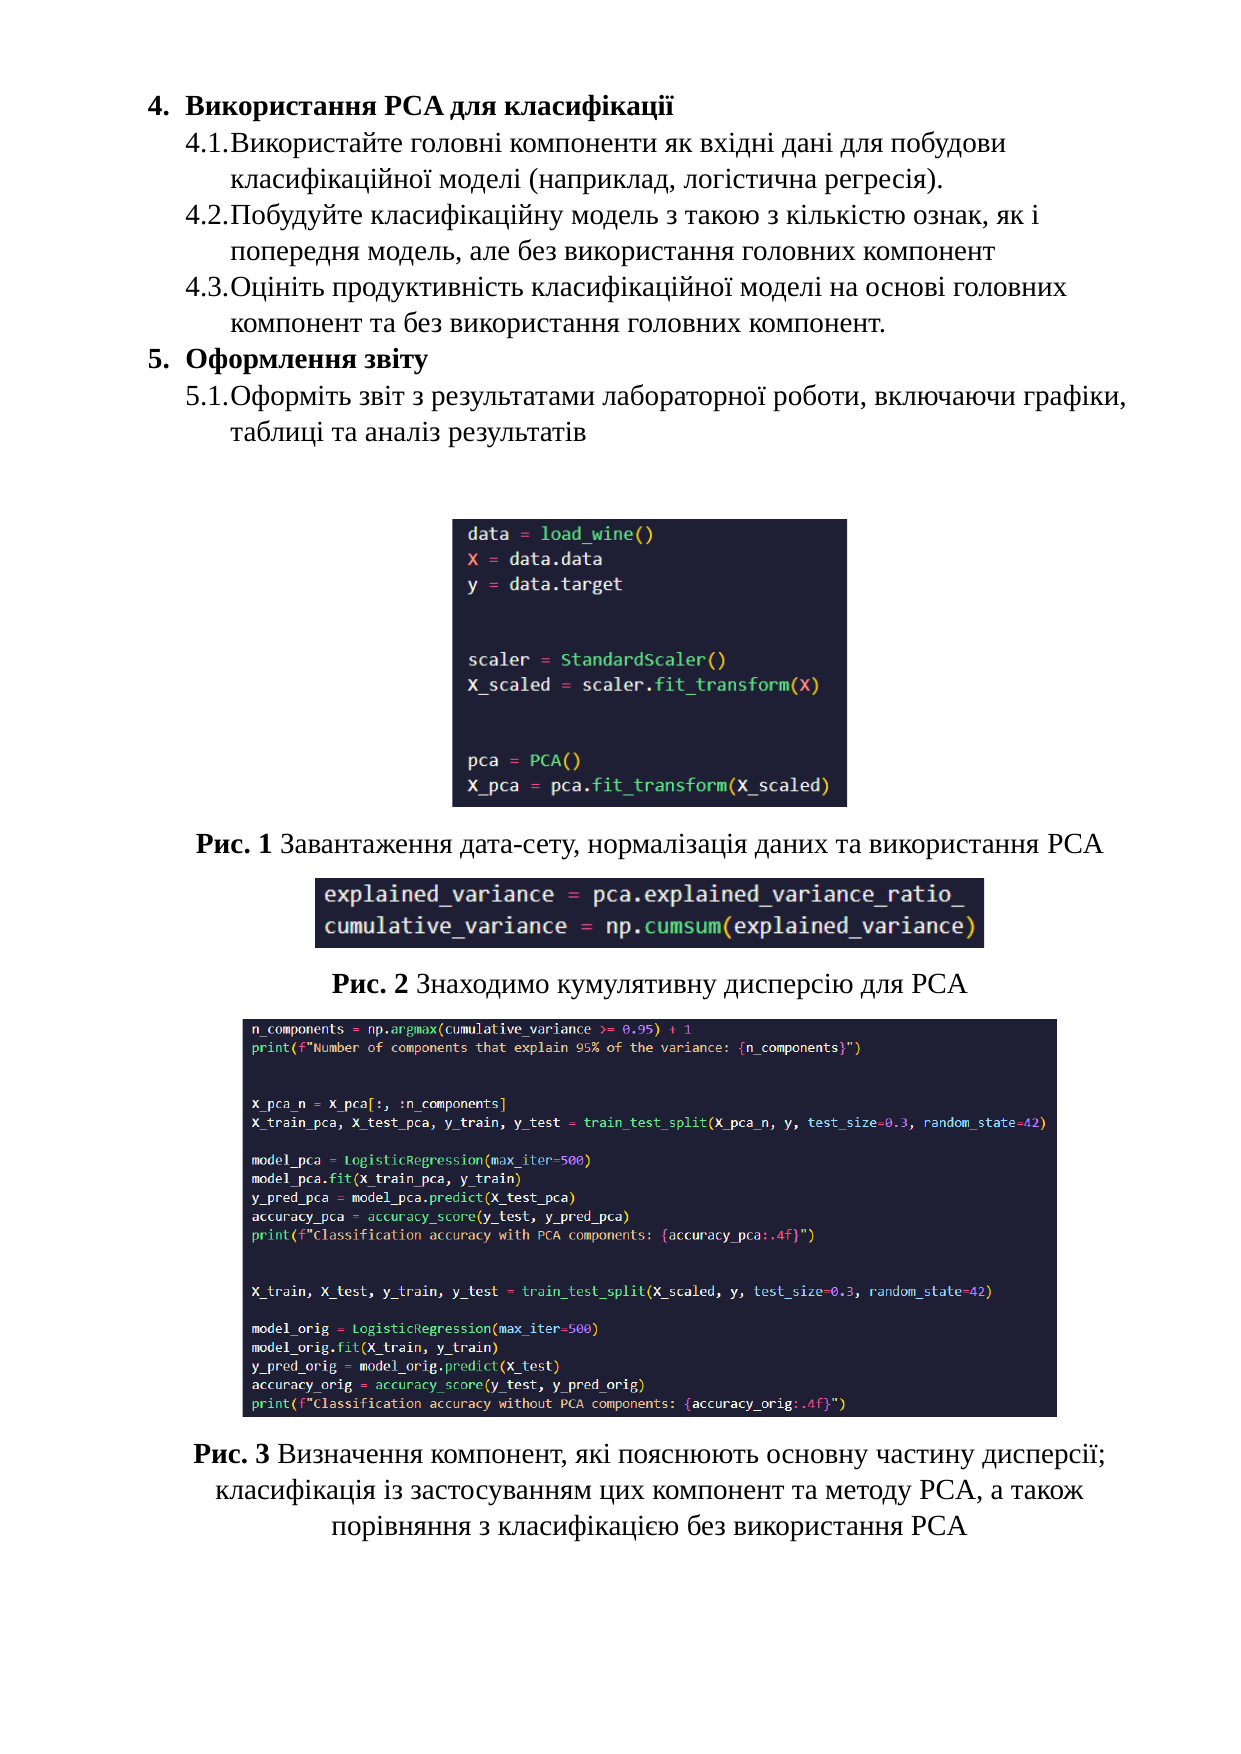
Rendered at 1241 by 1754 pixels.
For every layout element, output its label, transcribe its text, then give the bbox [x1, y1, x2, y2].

list Побудуйте класифікаційну модель з такою з кількістю ознак, як і попередня модель, але без використання головних компонент [185, 197, 1152, 267]
text Рис. 3 Визначення компонент, які пояснюють основну частину дисперсії; класифікація із застосуванням цих компонент та методу PCA, а також порівняння з класифікацією без використання PCA [148, 1436, 1152, 1542]
picture [242, 1019, 1057, 1417]
list Використайте головні компоненти як вхідні дані для побудови класифікаційної моделі (наприклад, логістична регресія). [185, 125, 1152, 194]
list Оцініть продуктивність класифікаційної моделі на основі головних компонент та без використання головних компонент. [185, 269, 1152, 339]
text Рис. 2 Знаходимо кумулятивну дисперсію для PCA [148, 967, 1152, 1000]
list Оформлення звіту [148, 342, 1152, 375]
picture [452, 519, 848, 807]
list Оформіть звіт з результатами лабораторної роботи, включаючи графіки, таблиці та аналіз результатів [185, 378, 1152, 447]
list Використання PCA для класифікації [148, 88, 1152, 122]
picture [315, 878, 985, 948]
text Рис. 1 Завантаження дата-сету, нормалізація даних та використання PCA [148, 826, 1152, 859]
